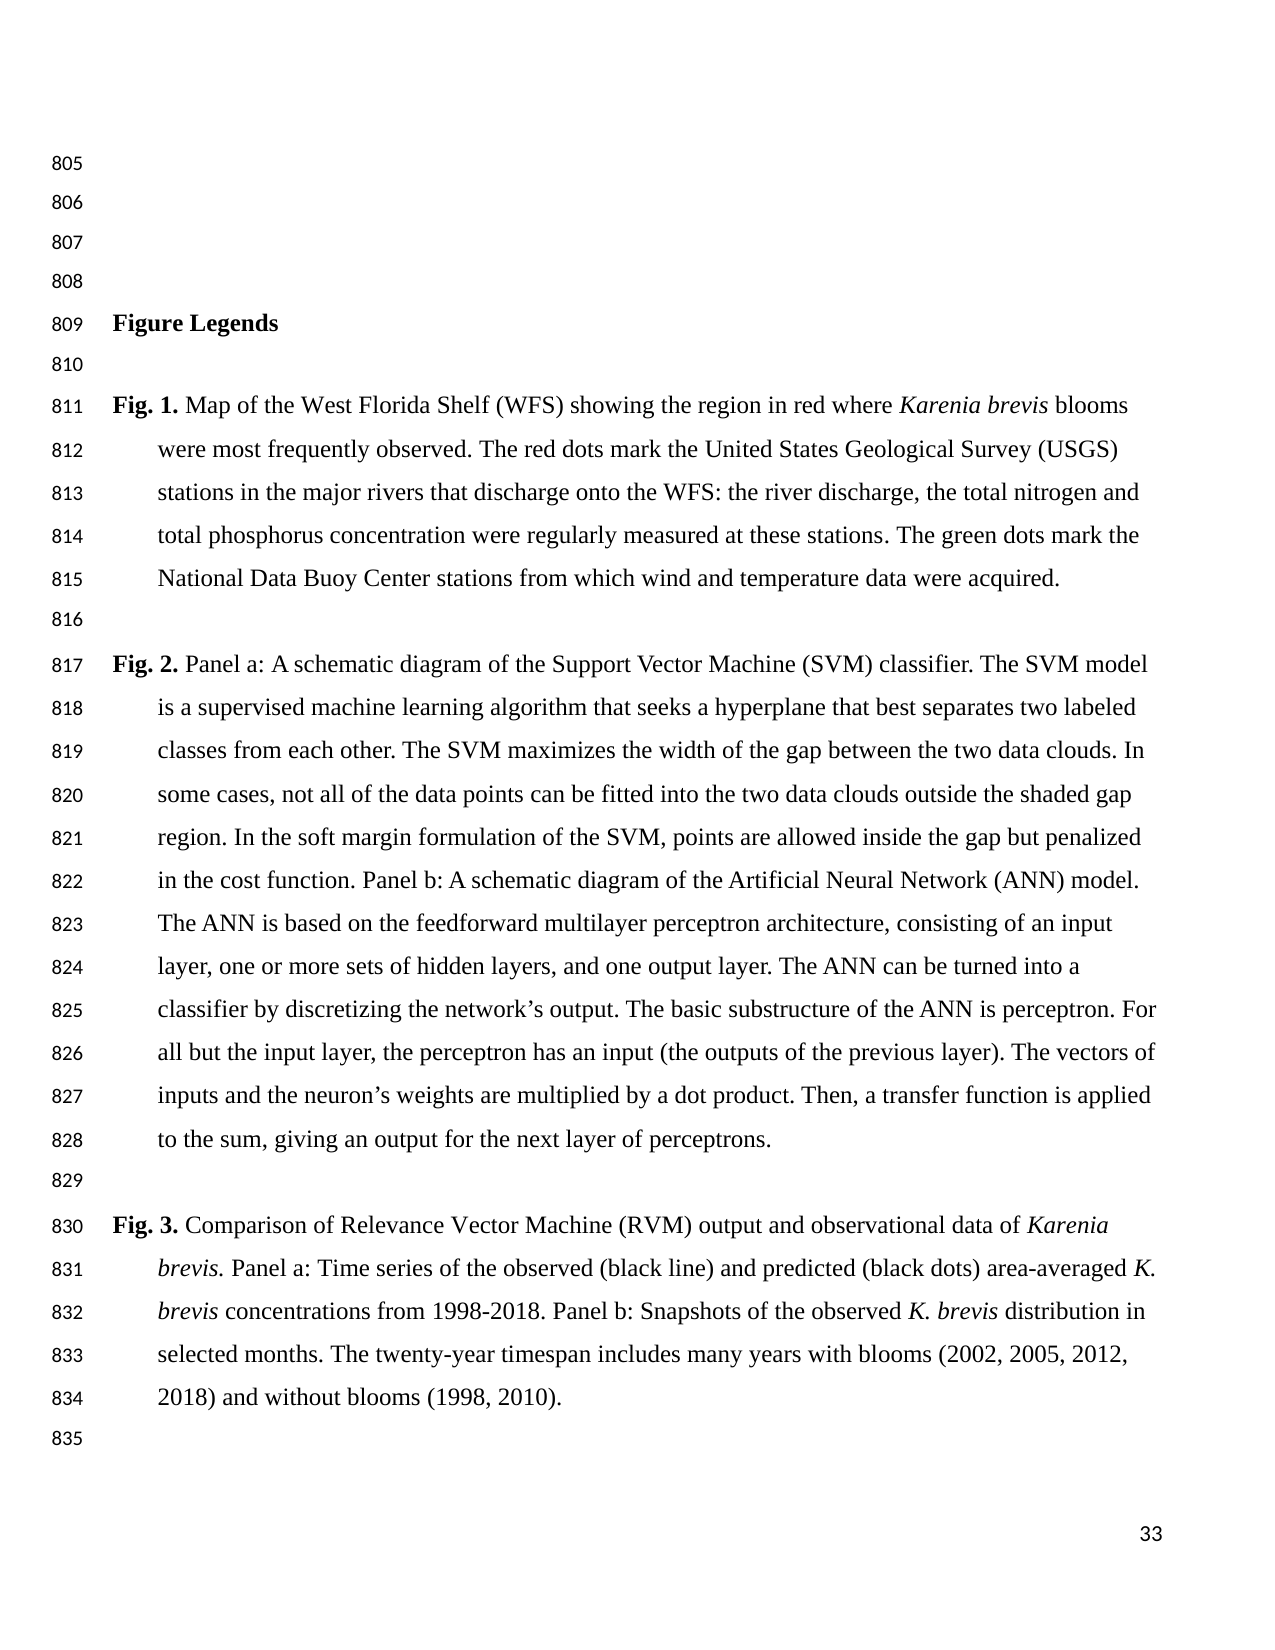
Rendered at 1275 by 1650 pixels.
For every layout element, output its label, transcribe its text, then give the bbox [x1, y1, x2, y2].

text Fig. 1. Map of the West Florida Shelf (WFS) showing the region in red where Karenia brevis blooms were most frequently observed. The red dots mark the United States Geological Survey (USGS) stations in the major rivers that discharge onto the WFS: the river discharge, the total nitrogen and total phosphorus concentration were regularly measured at these stations. The green dots mark the National Data Buoy Center stations from which wind and temperature data were acquired. [112, 391, 1162, 592]
text Fig. 3. Comparison of Relevance Vector Machine (RVM) output and observational data of Karenia brevis. Panel a: Time series of the observed (black line) and predicted (black dots) area-averaged K. brevis concentrations from 1998-2018. Panel b: Snapshots of the observed K. brevis distribution in selected months. The twenty-year timespan includes many years with blooms (2002, 2005, 2012, 2018) and without blooms (1998, 2010). [112, 1210, 1162, 1411]
text Figure Legends [112, 308, 1162, 337]
text Fig. 2. Panel a: A schematic diagram of the Support Vector Machine (SVM) classifier. The SVM model is a supervised machine learning algorithm that seeks a hyperplane that best separates two labeled classes from each other. The SVM maximizes the width of the gap between the two data clouds. In some cases, not all of the data points can be fitted into the two data clouds outside the shaded gap region. In the soft margin formulation of the SVM, points are allowed inside the gap but penalized in the cost function. Panel b: A schematic diagram of the Artificial Neural Network (ANN) model. The ANN is based on the feedforward multilayer perceptron architecture, consisting of an input layer, one or more sets of hidden layers, and one output layer. The ANN can be turned into a classifier by discretizing the network’s output. The basic substructure of the ANN is perceptron. For all but the input layer, the perceptron has an input (the outputs of the previous layer). The vectors of inputs and the neuron’s weights are multiplied by a dot product. Then, a transfer function is applied to the sum, giving an output for the next layer of perceptrons. [112, 649, 1162, 1152]
